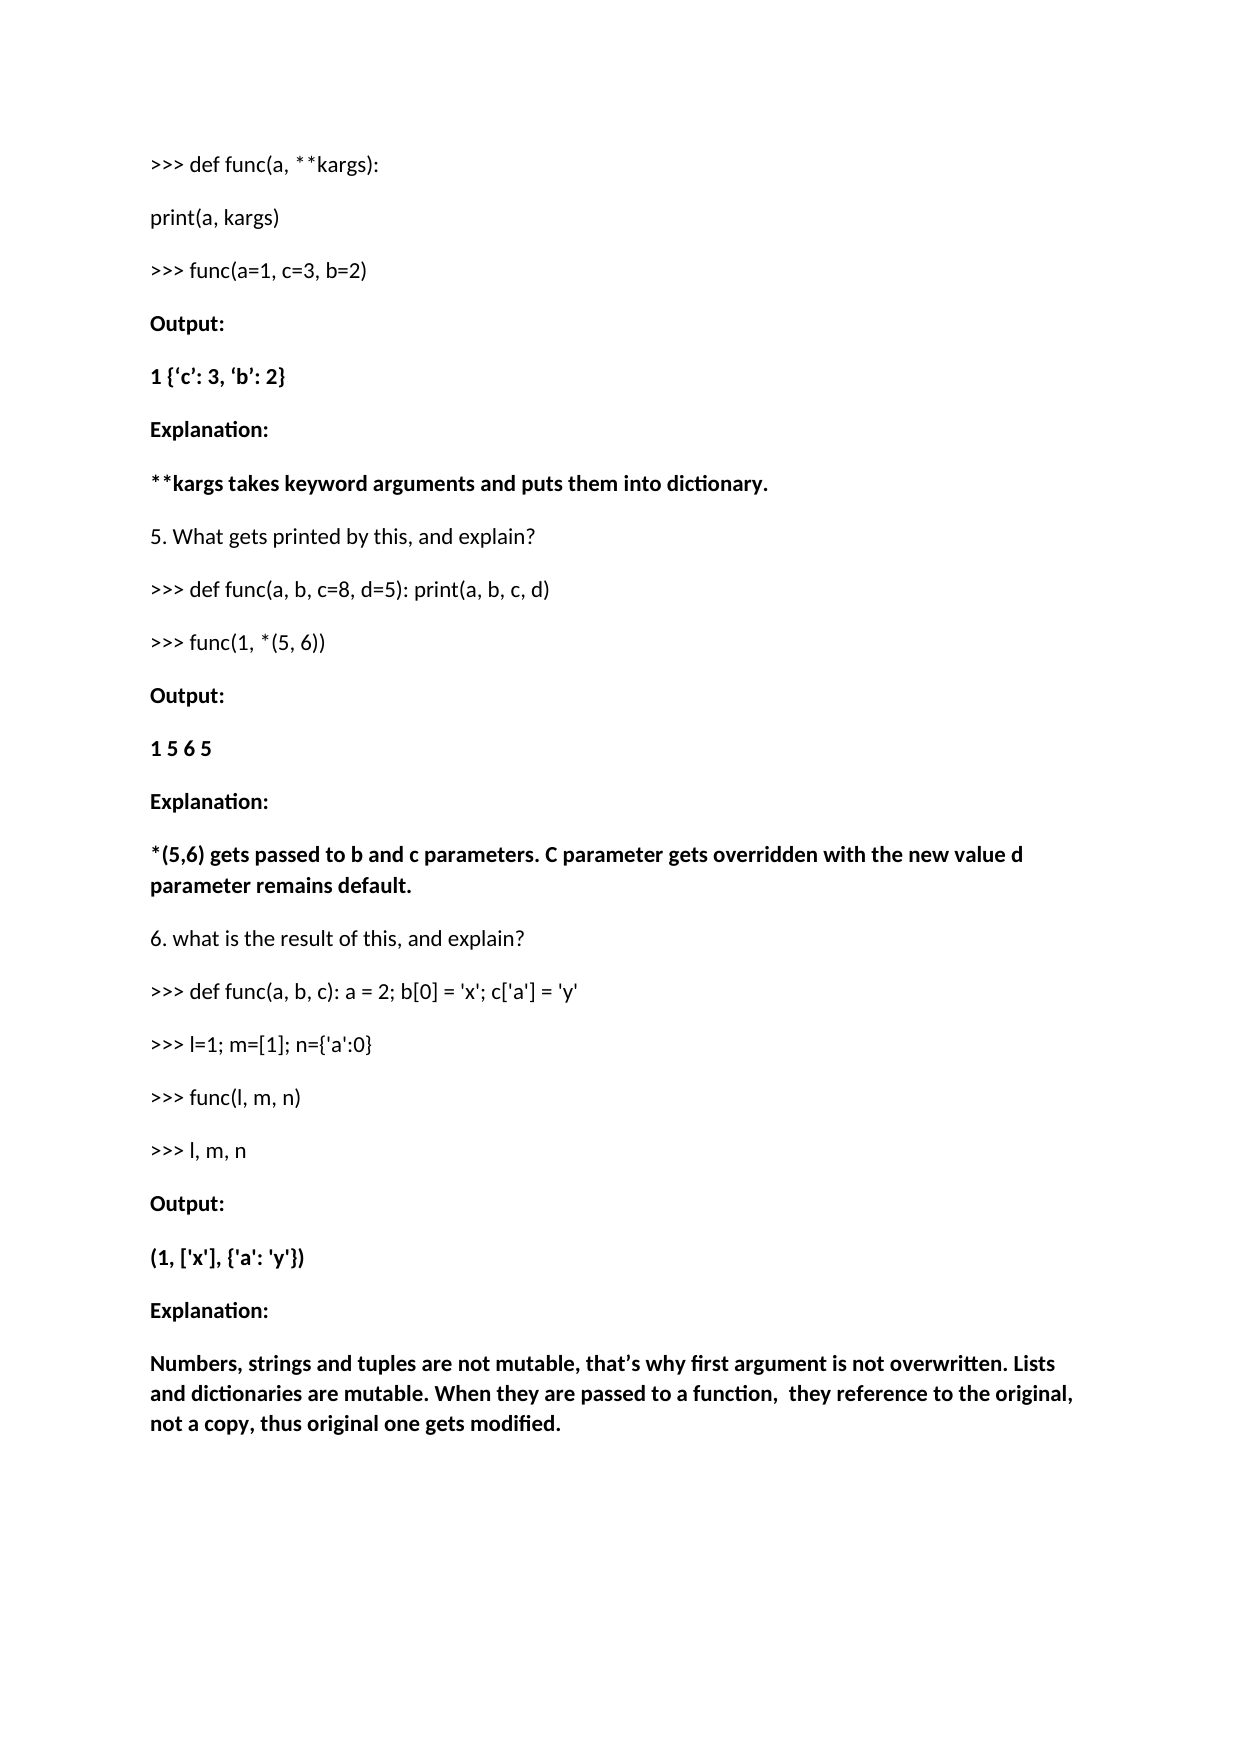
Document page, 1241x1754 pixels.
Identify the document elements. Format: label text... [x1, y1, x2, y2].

text >>> l=1; m=[1]; n={'a':0} [150, 1030, 1090, 1058]
text Output: [150, 1189, 1090, 1218]
text 6. what is the result of this, and explain? [150, 924, 1090, 952]
text >>> def func(a, b, c): a = 2; b[0] = 'x'; c['a'] = 'y' [150, 977, 1090, 1005]
text **kargs takes keyword arguments and puts them into dictionary. [150, 469, 1090, 497]
text Numbers, strings and tuples are not mutable, that’s why first argument is not overwritten. Lists and dictionaries are mutable. When they are passed to a function, they reference to the original, not a copy, thus original one gets modified. [150, 1349, 1090, 1437]
text Explanation: [150, 416, 1090, 444]
text >>> l, m, n [150, 1136, 1090, 1164]
text >>> func(1, *(5, 6)) [150, 628, 1090, 656]
text Explanation: [150, 787, 1090, 816]
text print(a, kargs) [150, 203, 1090, 231]
text Output: [150, 309, 1090, 337]
text *(5,6) gets passed to b and c parameters. C parameter gets overridden with the new value d parameter remains default. [150, 841, 1090, 899]
text (1, ['x'], {'a': 'y'}) [150, 1243, 1090, 1271]
text >>> func(a=1, c=3, b=2) [150, 256, 1090, 284]
text >>> def func(a, **kargs): [150, 150, 1090, 178]
text 1 5 6 5 [150, 734, 1090, 762]
text 1 {‘c’: 3, ‘b’: 2} [150, 362, 1090, 391]
text 5. What gets printed by this, and explain? [150, 522, 1090, 550]
text >>> def func(a, b, c=8, d=5): print(a, b, c, d) [150, 575, 1090, 603]
text >>> func(l, m, n) [150, 1083, 1090, 1111]
text Explanation: [150, 1296, 1090, 1324]
text Output: [150, 681, 1090, 709]
